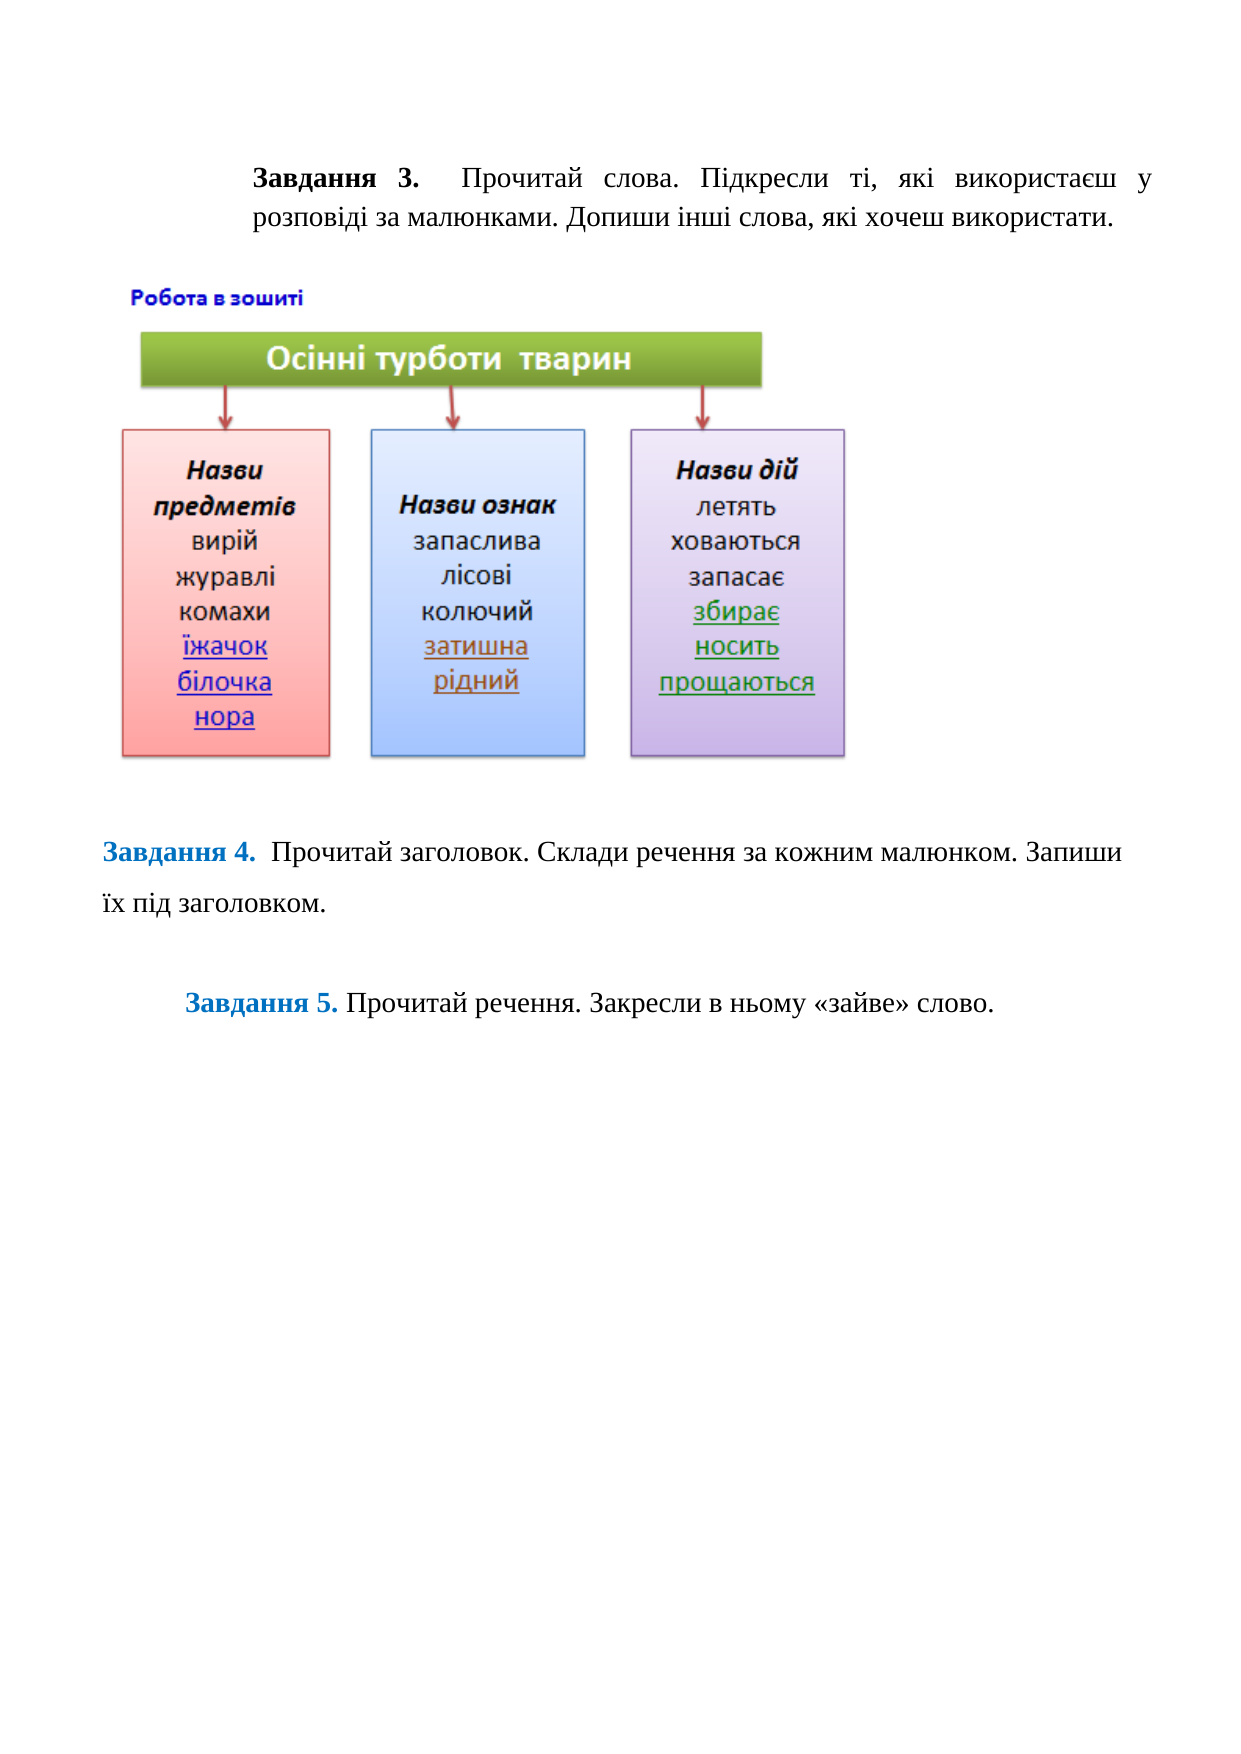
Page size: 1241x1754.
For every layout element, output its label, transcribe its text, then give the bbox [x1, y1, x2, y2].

picture [102, 258, 853, 821]
list Завдання 3. Прочитай слова. Підкресли ті, які використаєш у розповіді за малюнками. Допиши інші слова, які хочеш використати. [252, 160, 1152, 232]
list Завдання 5. Прочитай речення. Закресли в ньому «зайве» слово. [177, 986, 1152, 1019]
text Завдання 4. Прочитай заголовок. Склади речення за кожним малюнком. Запиши їх під заголовком. [102, 834, 1152, 918]
